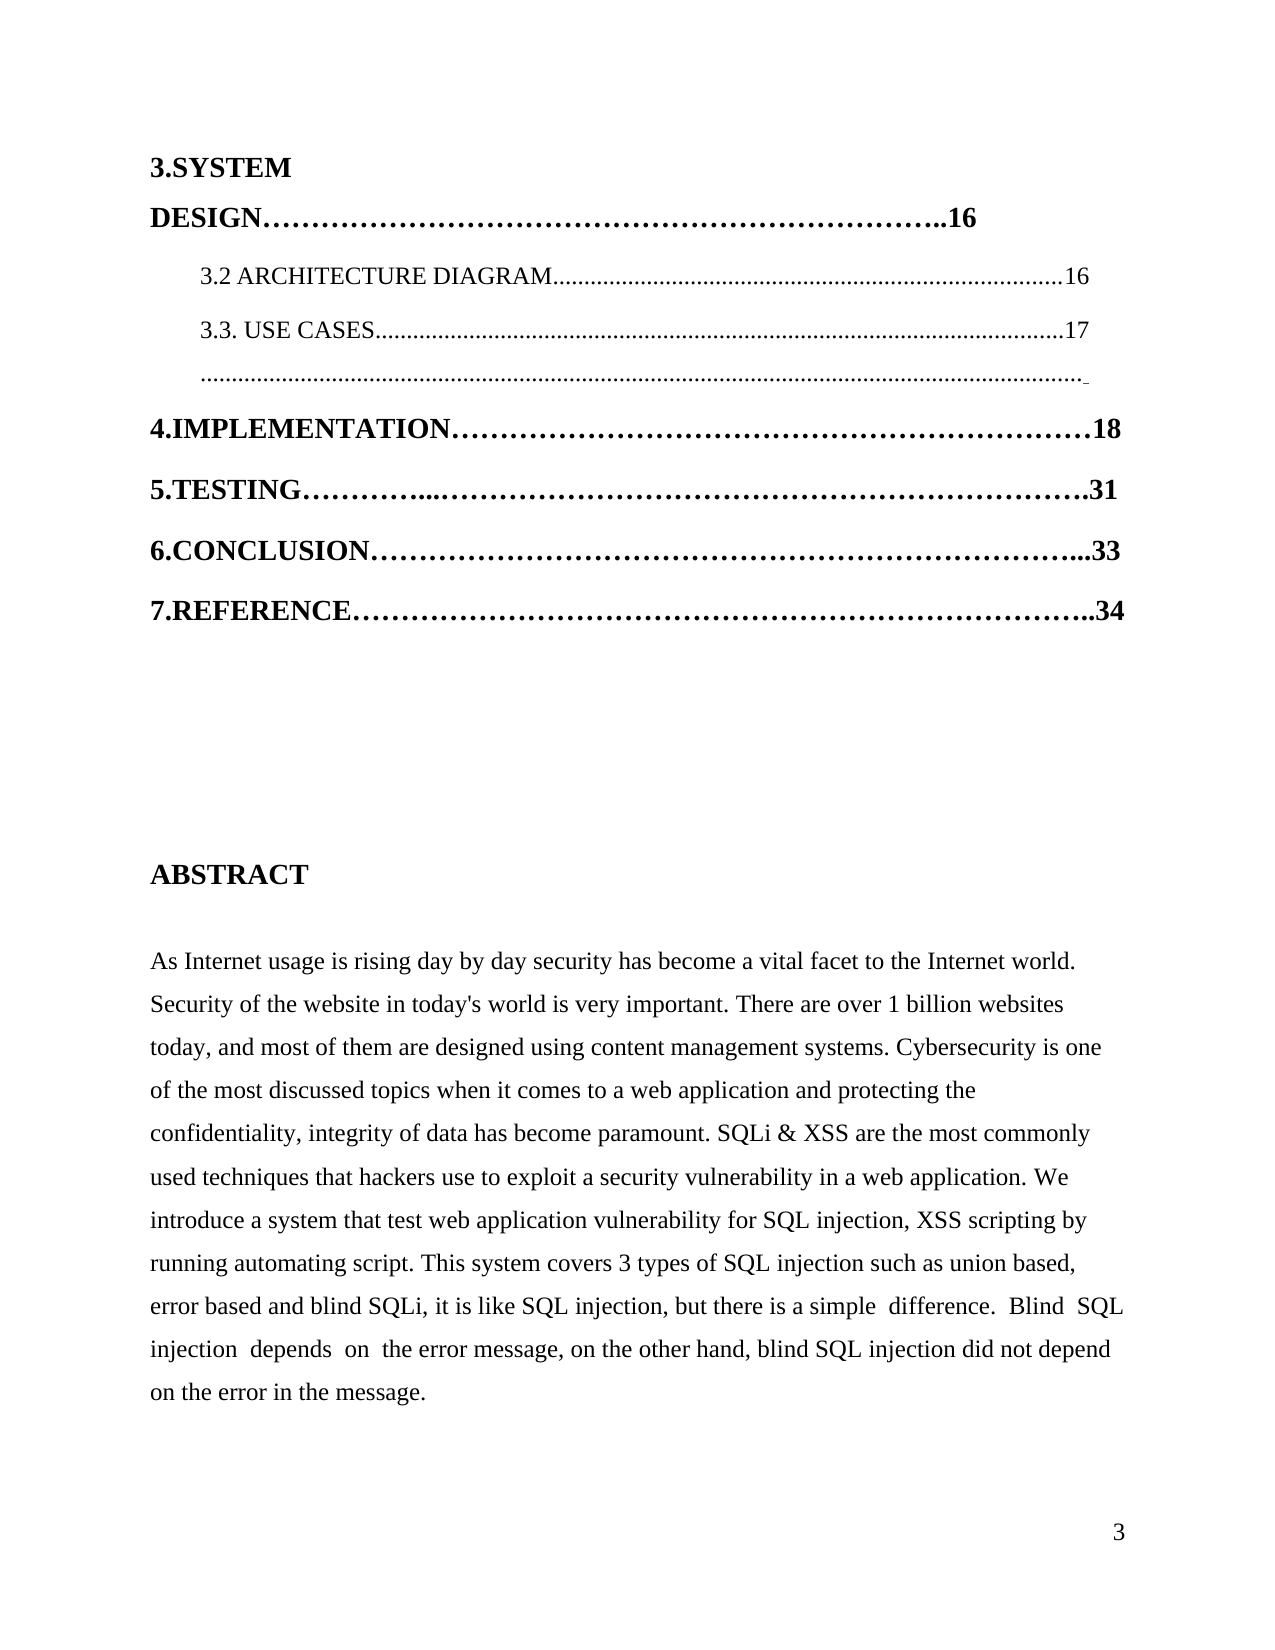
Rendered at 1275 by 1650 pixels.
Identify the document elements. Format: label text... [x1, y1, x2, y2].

text As Internet usage is rising day by day security has become a vital facet to the Internet world. Security of the website in today's world is very important. There are over 1 billion websites today, and most of them are designed using content management systems. Cybersecurity is one of the most discussed topics when it comes to a web application and protecting the confidentiality, integrity of data has become paramount. SQLi & XSS are the most commonly used techniques that hackers use to exploit a security vulnerability in a web application. We introduce a system that test web application vulnerability for SQL injection, XSS scripting by running automating script. This system covers 3 types of SQL injection such as union based, error based and blind SQLi, it is like SQL injection, but there is a simple difference. Blind SQL injection depends on the error message, on the other hand, blind SQL injection did not depend on the error in the message. [150, 946, 1125, 1406]
subtitle ABSTRACT [150, 857, 1125, 890]
